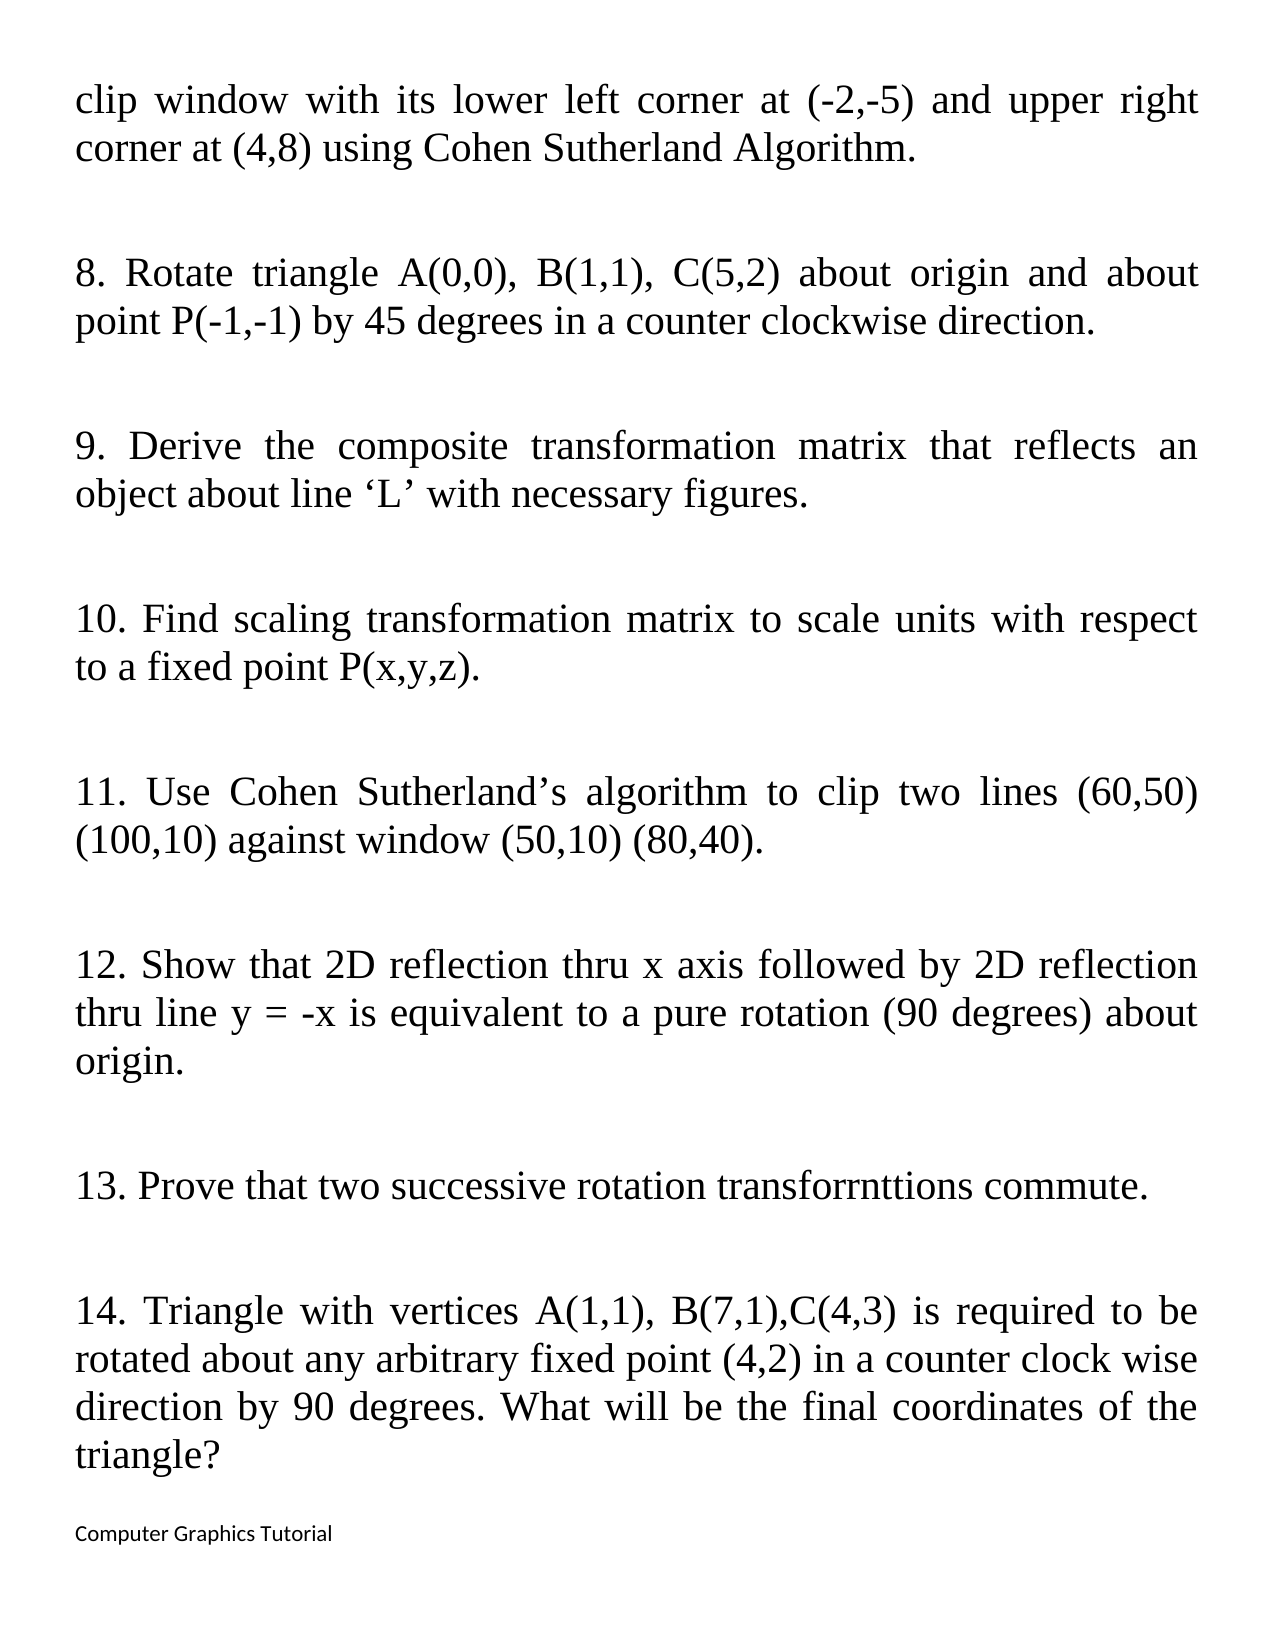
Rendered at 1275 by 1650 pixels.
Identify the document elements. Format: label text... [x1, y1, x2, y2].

text 10. Find scaling transformation matrix to scale units with respect to a fixed point P(x,y,z). [75, 546, 1200, 689]
text 9. Derive the composite transformation matrix that reflects an object about line ‘L’ with necessary figures. [75, 373, 1200, 517]
text 13. Prove that two successive rotation transforrnttions commute. [75, 1112, 1200, 1208]
text 8. Rotate triangle A(0,0), B(1,1), C(5,2) about origin and about point P(-1,-1) by 45 degrees in a counter clockwise direction. [75, 200, 1200, 344]
text 11. Use Cohen Sutherland’s algorithm to clip two lines (60,50) (100,10) against window (50,10) (80,40). [75, 719, 1200, 862]
text 14. Triangle with vertices A(1,1), B(7,1),C(4,3) is required to be rotated about any arbitrary fixed point (4,2) in a counter clock wise direction by 90 degrees. What will be the final coordinates of the triangle? [75, 1237, 1200, 1477]
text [75, 75, 1200, 171]
text 12. Show that 2D reflection thru x axis followed by 2D reflection thru line y = -x is equivalent to a pure rotation (90 degrees) about origin. [75, 892, 1200, 1083]
